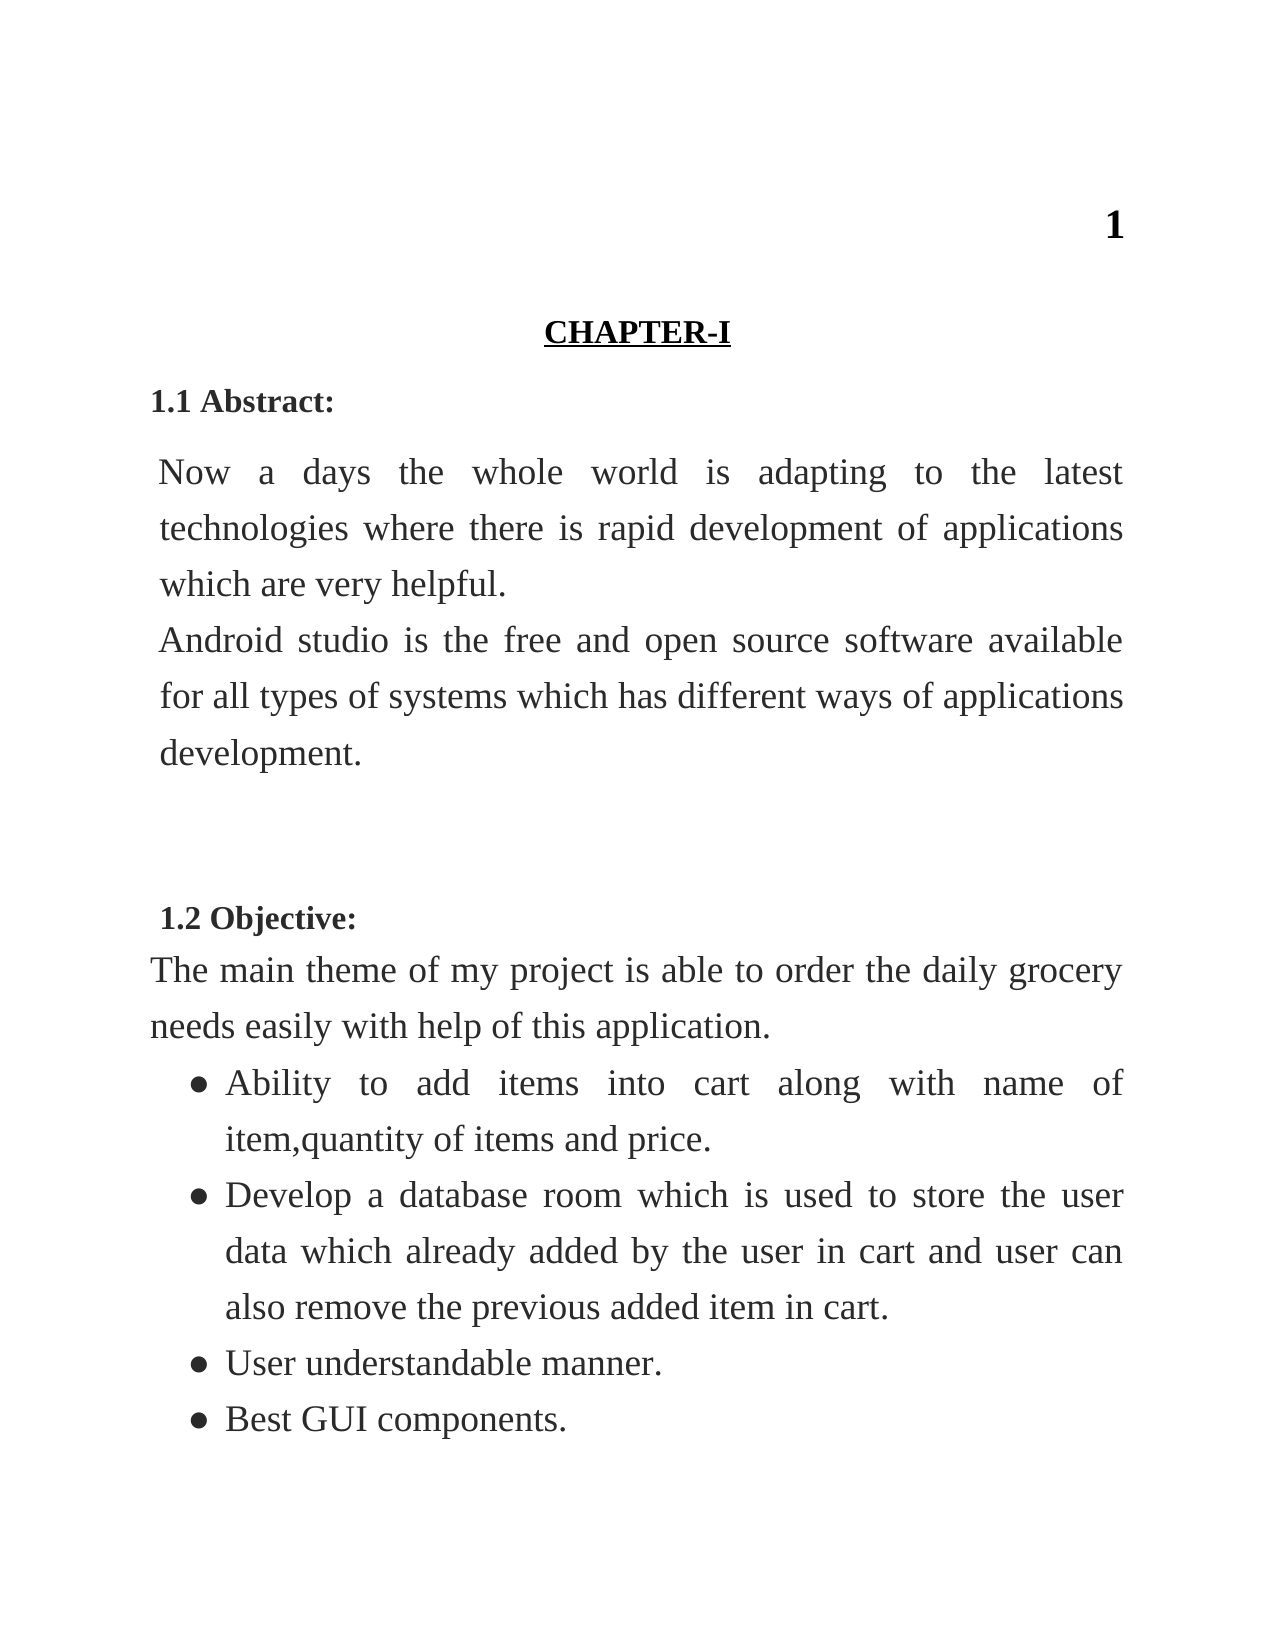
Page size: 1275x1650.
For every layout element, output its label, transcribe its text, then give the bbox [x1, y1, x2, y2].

list Develop a database room which is used to store the user data which already added by the user in cart and user can also remove the previous added item in cart. [187, 1172, 1125, 1327]
list Best GUI components. [187, 1396, 1125, 1439]
list User understandable manner. [187, 1340, 1125, 1383]
text 1.1 Abstract: [150, 381, 1125, 419]
list Ability to add items into cart along with name of item,quantity of items and price. [187, 1060, 1125, 1159]
text CHAPTER-I [150, 312, 1125, 350]
text The main theme of my project is able to order the daily grocery needs easily with help of this application. [150, 948, 1125, 1047]
text 1 [159, 200, 1125, 248]
text Android studio is the free and open source software available for all types of systems which has different ways of applications development. [158, 618, 1125, 773]
text Now a days the whole world is adapting to the latest technologies where there is rapid development of applications which are very helpful. [158, 450, 1125, 605]
text 1.2 Objective: [159, 898, 1125, 936]
